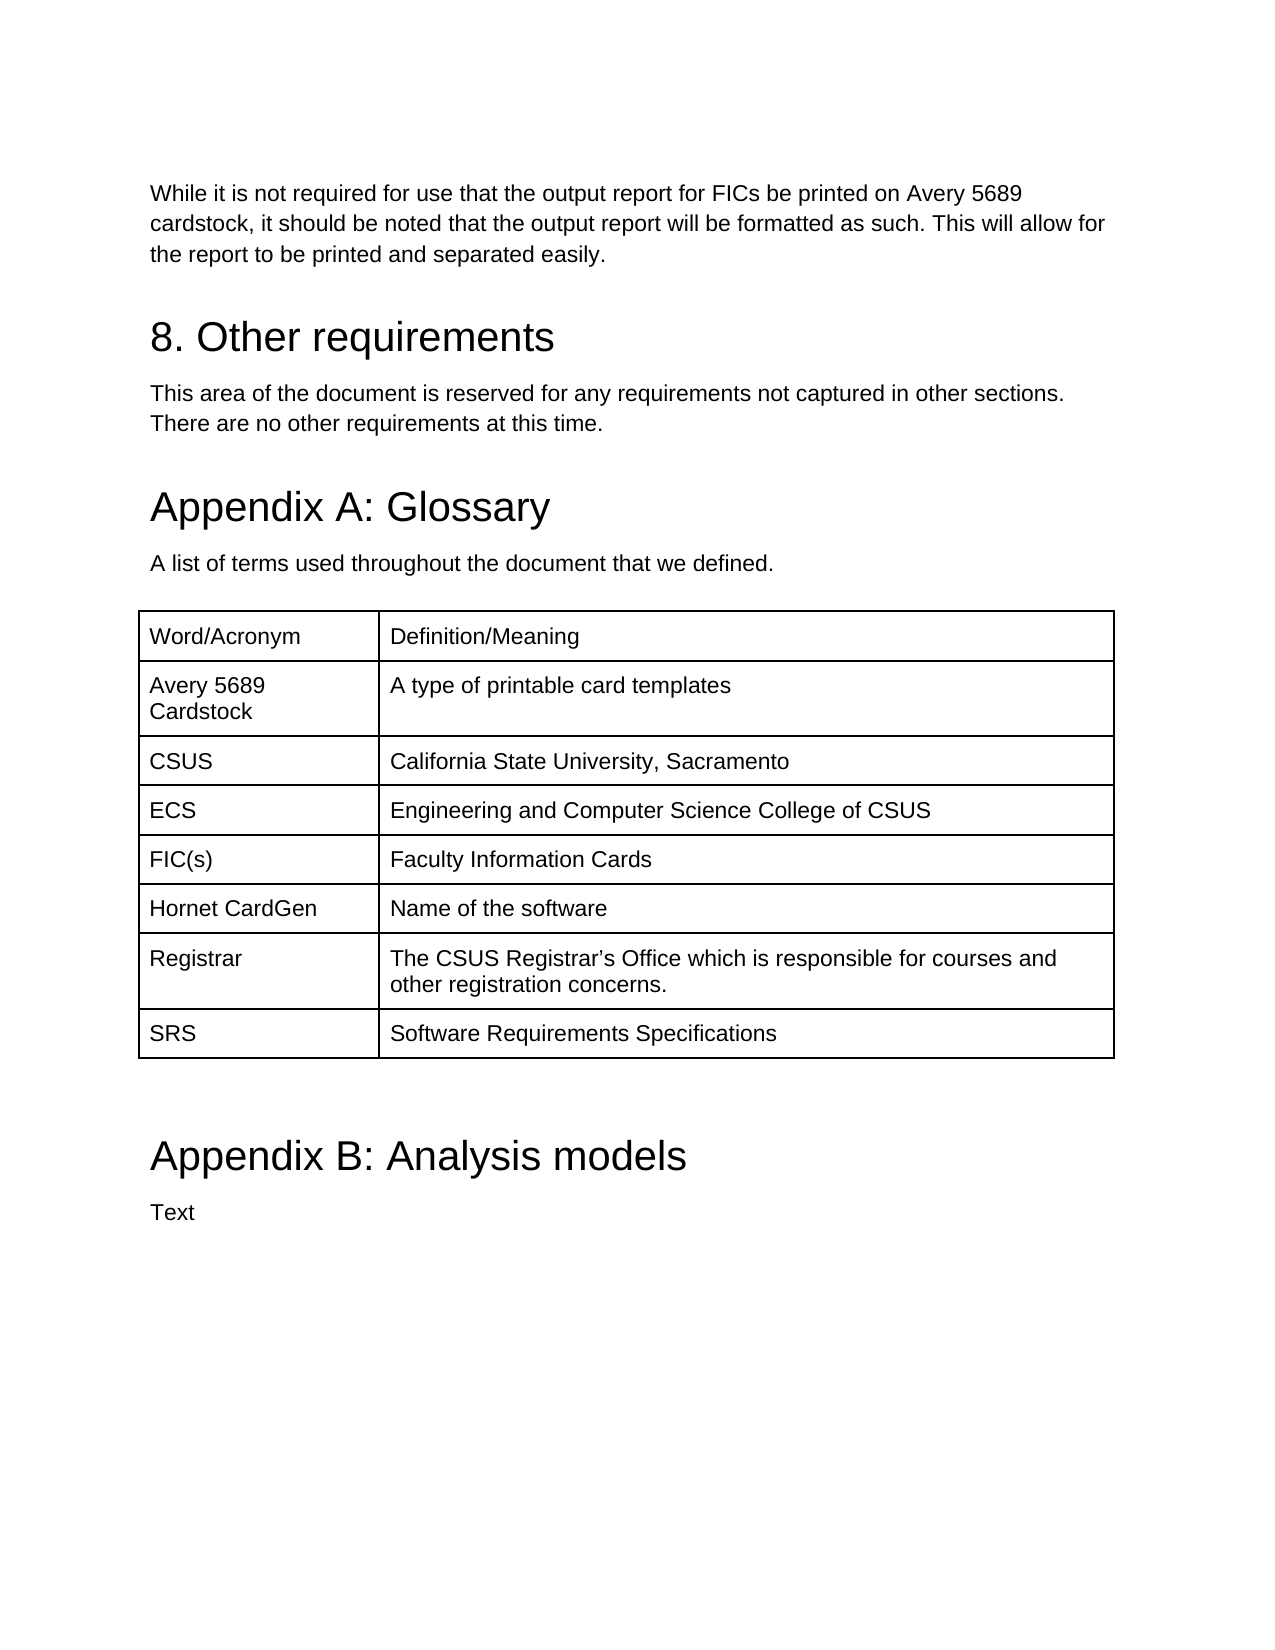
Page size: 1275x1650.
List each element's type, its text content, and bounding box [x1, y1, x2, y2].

subtitle 8. Other requirements [150, 312, 1125, 360]
table_cell Hornet CardGen [140, 885, 378, 932]
text Text [150, 1199, 1125, 1225]
table_header Word/Acronym [140, 612, 378, 659]
subtitle Appendix B: Analysis models [150, 1131, 1125, 1179]
table_header Definition/Meaning [380, 612, 1113, 659]
text This area of the document is reserved for any requirements not captured in other sections. There are no other requirements at this time. [150, 380, 1125, 437]
table_cell SRS [140, 1010, 378, 1057]
table_cell Faculty Information Cards [380, 836, 1113, 883]
subtitle Appendix A: Glossary [150, 482, 1125, 530]
table_cell A type of printable card templates [380, 662, 1113, 735]
table_cell Software Requirements Specifications [380, 1010, 1113, 1057]
table_cell Registrar [140, 934, 378, 1008]
table_cell FIC(s) [140, 836, 378, 883]
table_cell Avery 5689 Cardstock [140, 662, 378, 735]
table_cell ECS [140, 786, 378, 834]
table_cell California State University, Sacramento [380, 737, 1113, 784]
table_cell Name of the software [380, 885, 1113, 932]
table_cell The CSUS Registrar’s Office which is responsible for courses and other registration concerns. [380, 934, 1113, 1008]
table_cell CSUS [140, 737, 378, 784]
text While it is not required for use that the output report for FICs be printed on Avery 5689 cardstock, it should be noted that the output report will be formatted as such. This will allow for the report to be printed and separated easily. [150, 180, 1125, 267]
text A list of terms used throughout the document that we defined. [150, 550, 1125, 576]
table_cell Engineering and Computer Science College of CSUS [380, 786, 1113, 834]
